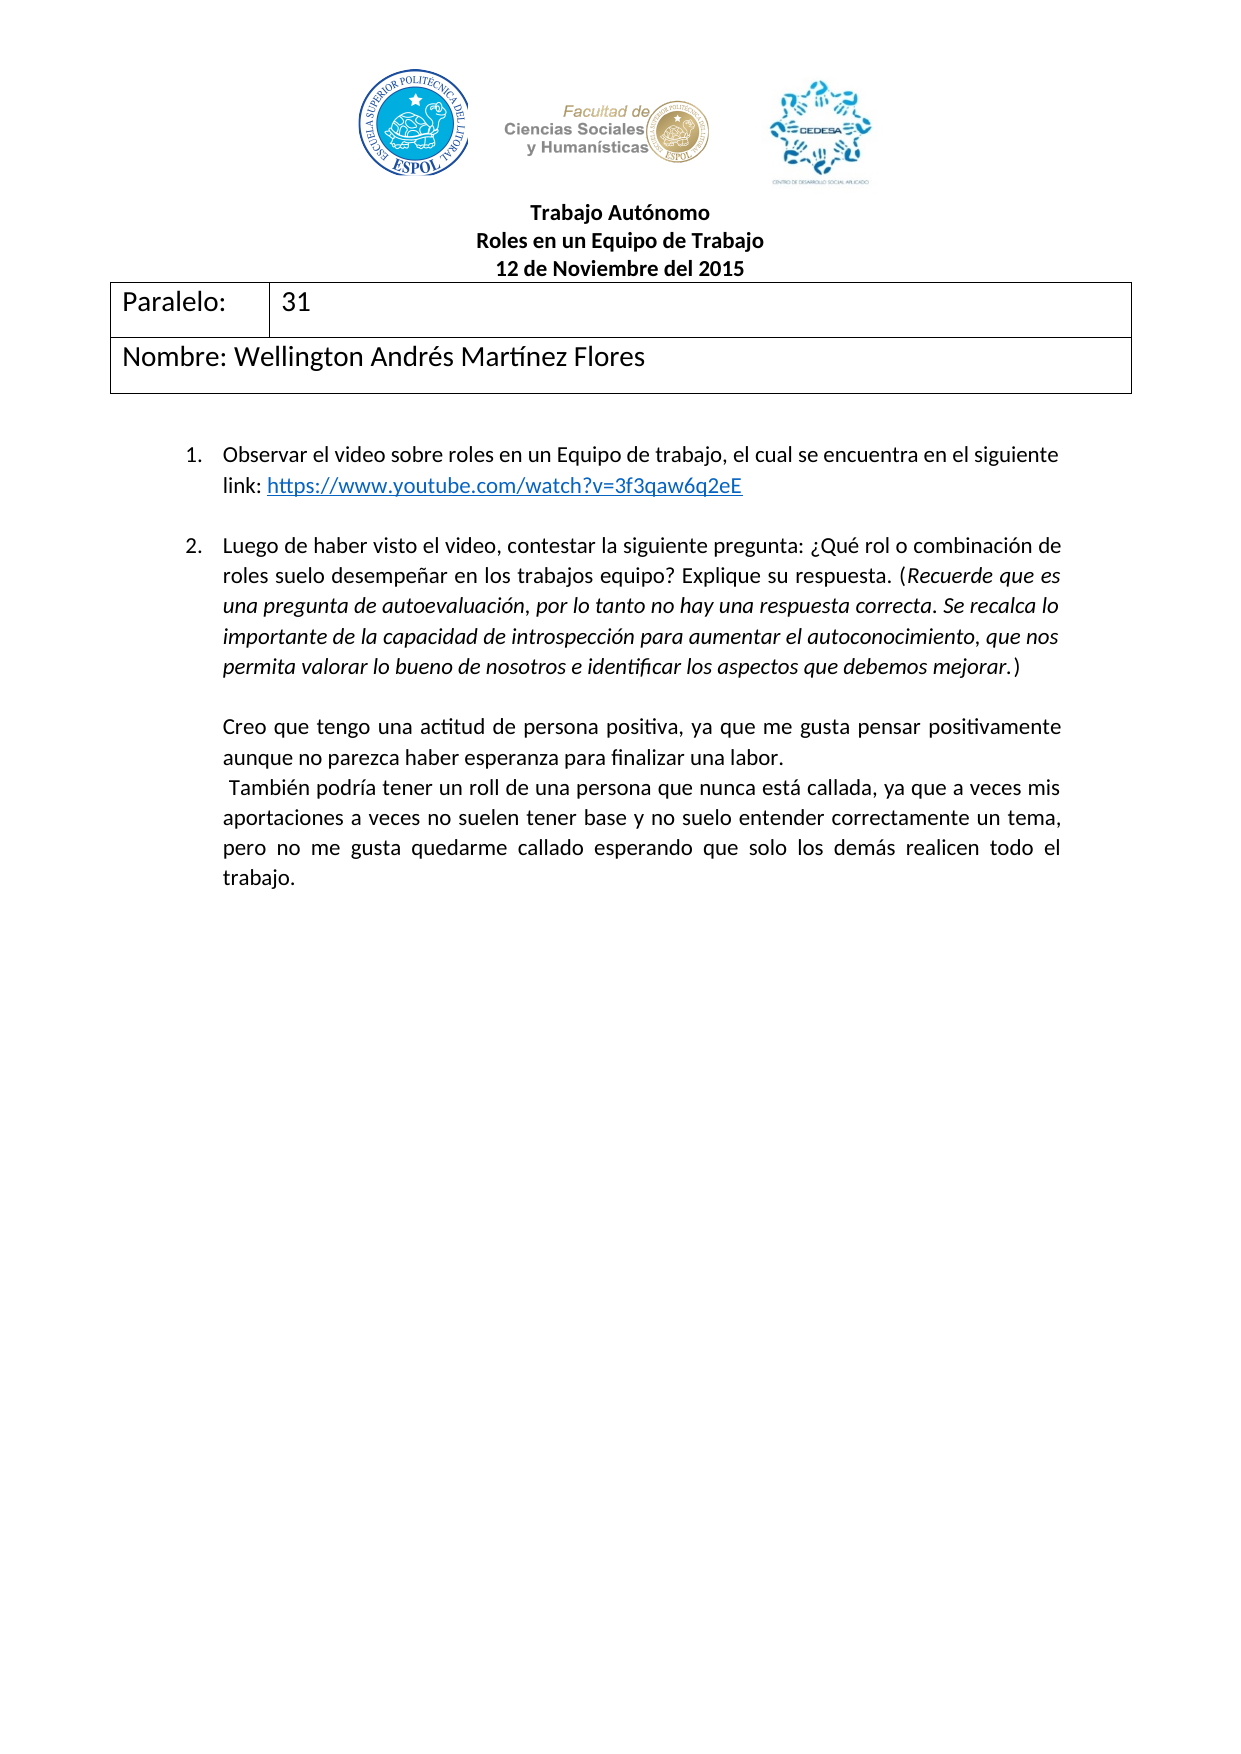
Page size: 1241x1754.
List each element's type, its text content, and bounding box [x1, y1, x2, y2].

text Trabajo Autónomo [177, 198, 1063, 226]
table_header 31 [270, 283, 1131, 337]
table_header Paralelo: [111, 283, 269, 337]
list Observar el video sobre roles en un Equipo de trabajo, el cual se encuentra en el siguiente link: https://www.youtube.com/watch?v=3f3qaw6q2eE [185, 441, 1063, 499]
picture [499, 97, 709, 167]
picture [750, 68, 892, 194]
text 12 de Noviembre del 2015 [177, 254, 1063, 282]
list Creo que tengo una actitud de persona positiva, ya que me gusta pensar positivamente aunque no parezca haber esperanza para finalizar una labor. [223, 712, 1063, 771]
list También podría tener un roll de una persona que nunca está callada, ya que a veces mis aportaciones a veces no suelen tener base y no suelo entender correctamente un tema, pero no me gusta quedarme callado esperando que solo los demás realicen todo el trabajo. [223, 773, 1063, 891]
list Luego de haber visto el video, contestar la siguiente pregunta: ¿Qué rol o combinación de roles suelo desempeñar en los trabajos equipo? Explique su respuesta. (Recuerde que es una pregunta de autoevaluación, por lo tanto no hay una respuesta correcta. Se recalca lo importante de la capacidad de introspección para aumentar el autoconocimiento, que nos permita valorar lo bueno de nosotros e identificar los aspectos que debemos mejorar.) [185, 531, 1063, 680]
table_cell Nombre: Wellington Andrés Martínez Flores [111, 338, 1131, 393]
text Roles en un Equipo de Trabajo [177, 226, 1063, 254]
picture [358, 69, 468, 176]
